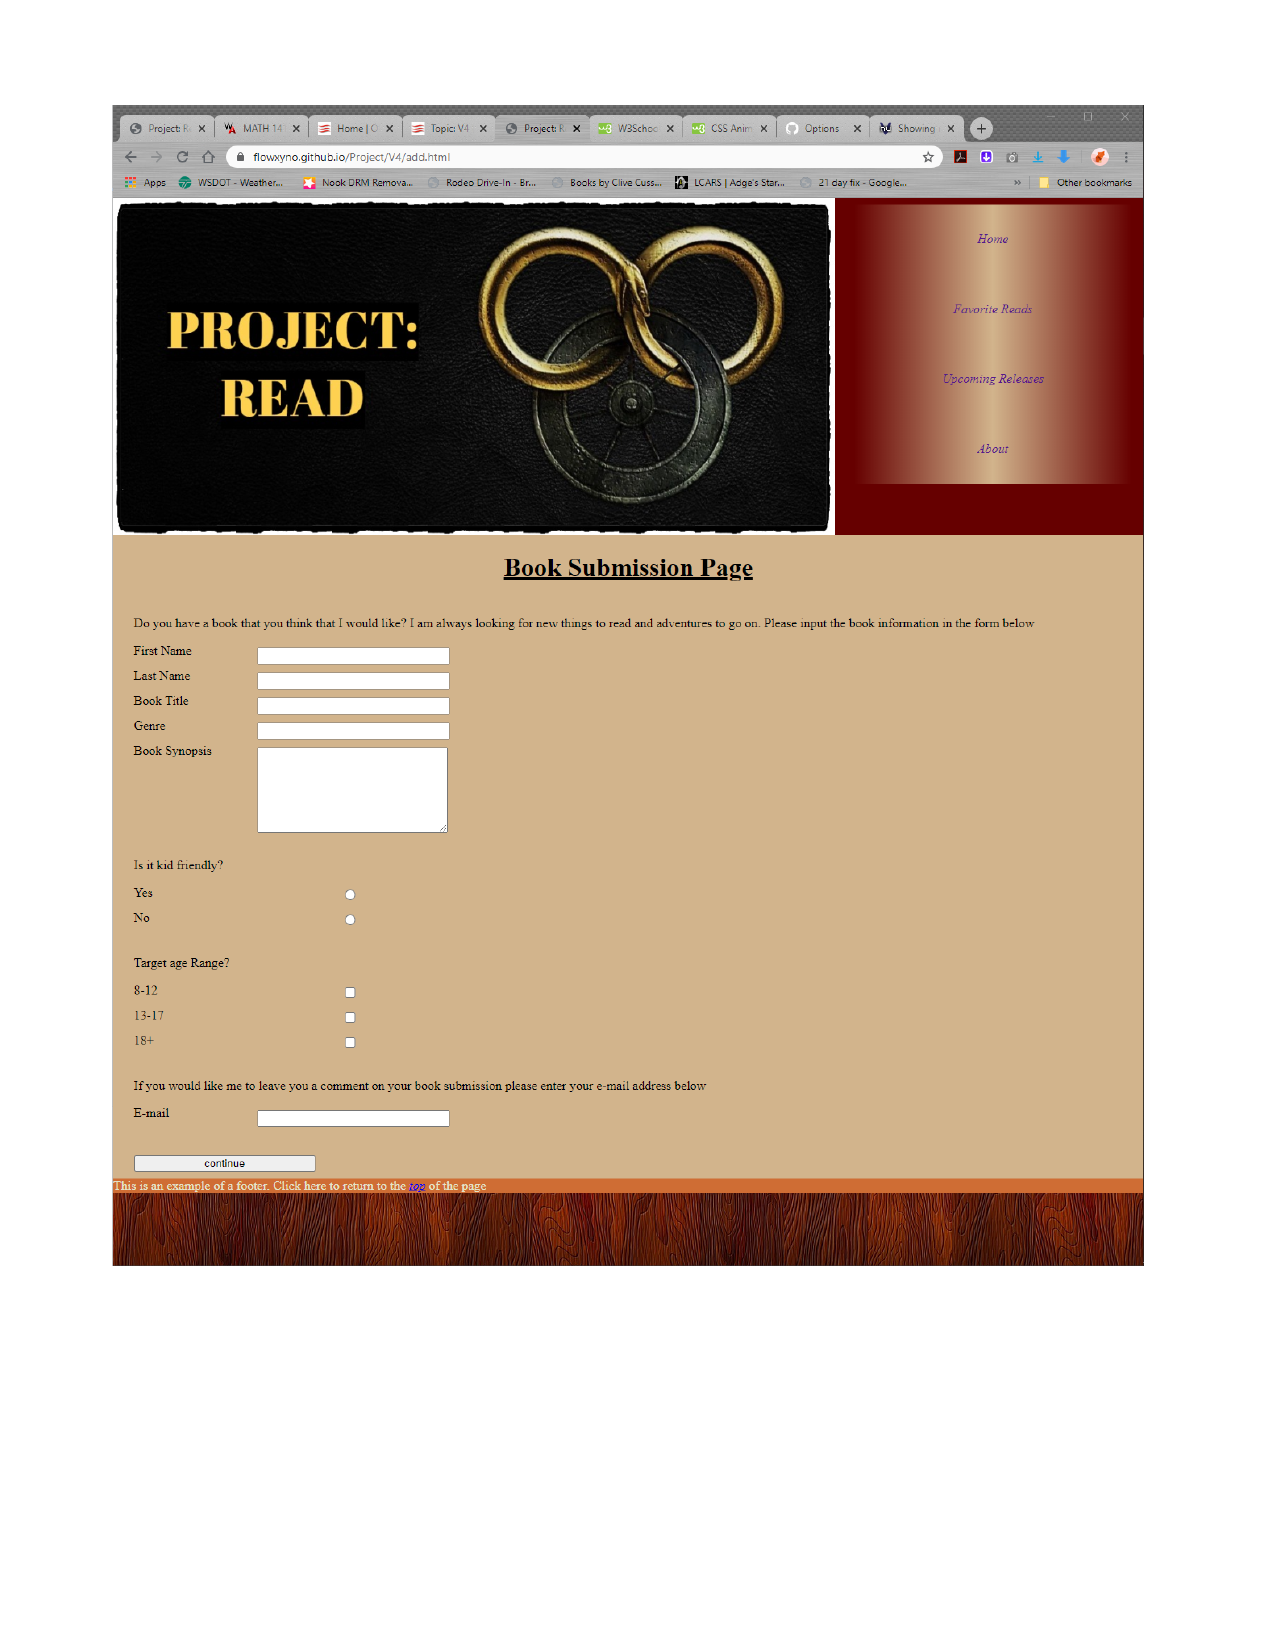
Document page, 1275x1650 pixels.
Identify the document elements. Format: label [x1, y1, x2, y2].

picture [112, 105, 1144, 1266]
